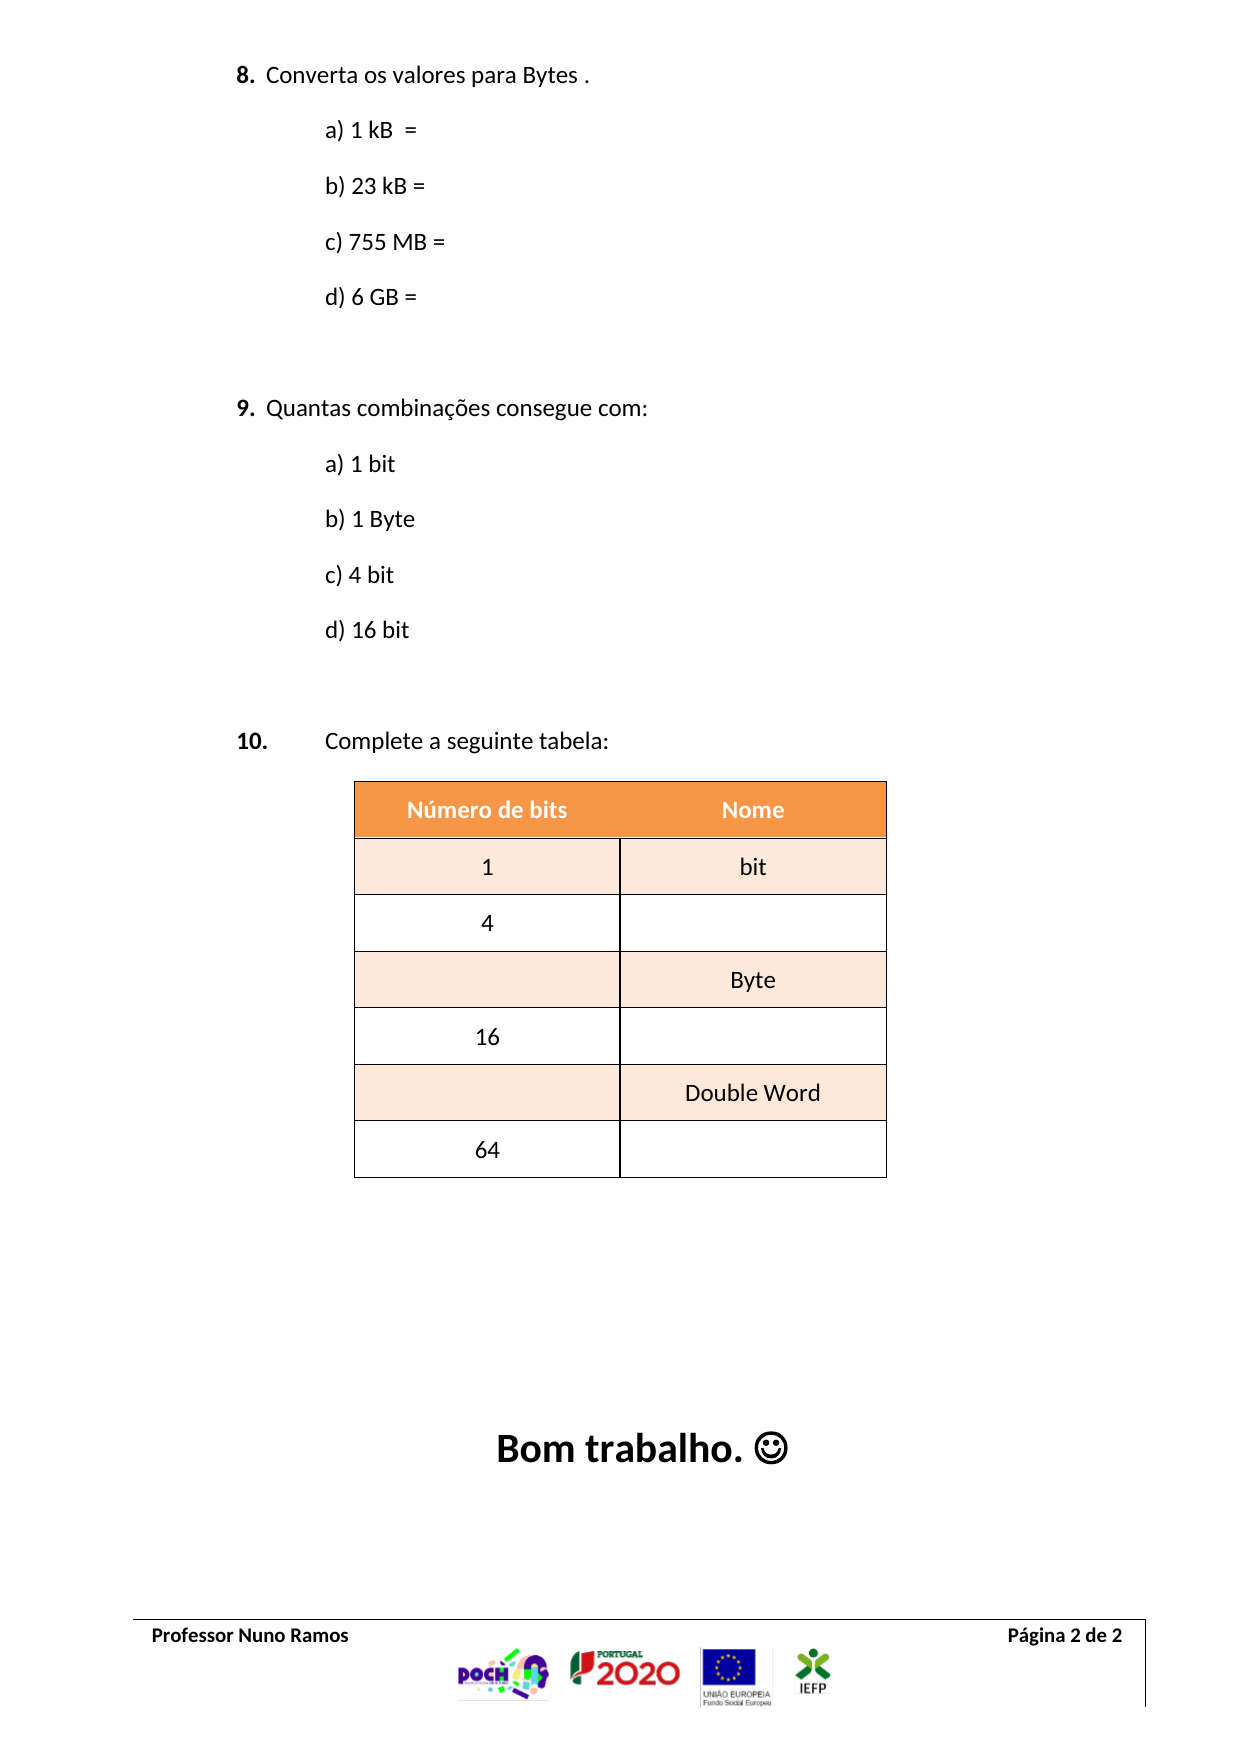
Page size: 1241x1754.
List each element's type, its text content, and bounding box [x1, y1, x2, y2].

table_cell Double Word [621, 1065, 886, 1120]
table_cell bit [621, 839, 886, 894]
table_cell 4 [355, 895, 619, 951]
table_cell [621, 1121, 886, 1177]
table_cell [621, 895, 886, 951]
table_cell 16 [355, 1008, 619, 1064]
table_cell 1 [355, 839, 619, 894]
list c) 755 MB = [325, 226, 1063, 256]
table_cell [621, 1008, 886, 1064]
table_cell [355, 1065, 619, 1120]
table_header Número de bits [355, 782, 620, 837]
table_cell [355, 952, 619, 1007]
list d) 6 GB = [325, 281, 1063, 312]
list b) 23 kB = [325, 170, 1063, 201]
list Complete a seguinte tabela: [236, 725, 1063, 756]
list a) 1 kB = [325, 114, 1063, 145]
text Bom trabalho. [177, 1422, 1107, 1473]
list d) 16 bit [325, 614, 1063, 645]
list c) 4 bit [325, 559, 1063, 589]
list Converta os valores para Bytes . [236, 59, 1063, 89]
table_cell 64 [355, 1121, 619, 1177]
picture [458, 1647, 831, 1707]
list a) 1 bit [325, 448, 1063, 478]
list Quantas combinações consegue com: [236, 392, 1063, 423]
table_cell Byte [621, 952, 886, 1007]
table_header Nome [620, 782, 886, 837]
list b) 1 Byte [325, 503, 1063, 534]
